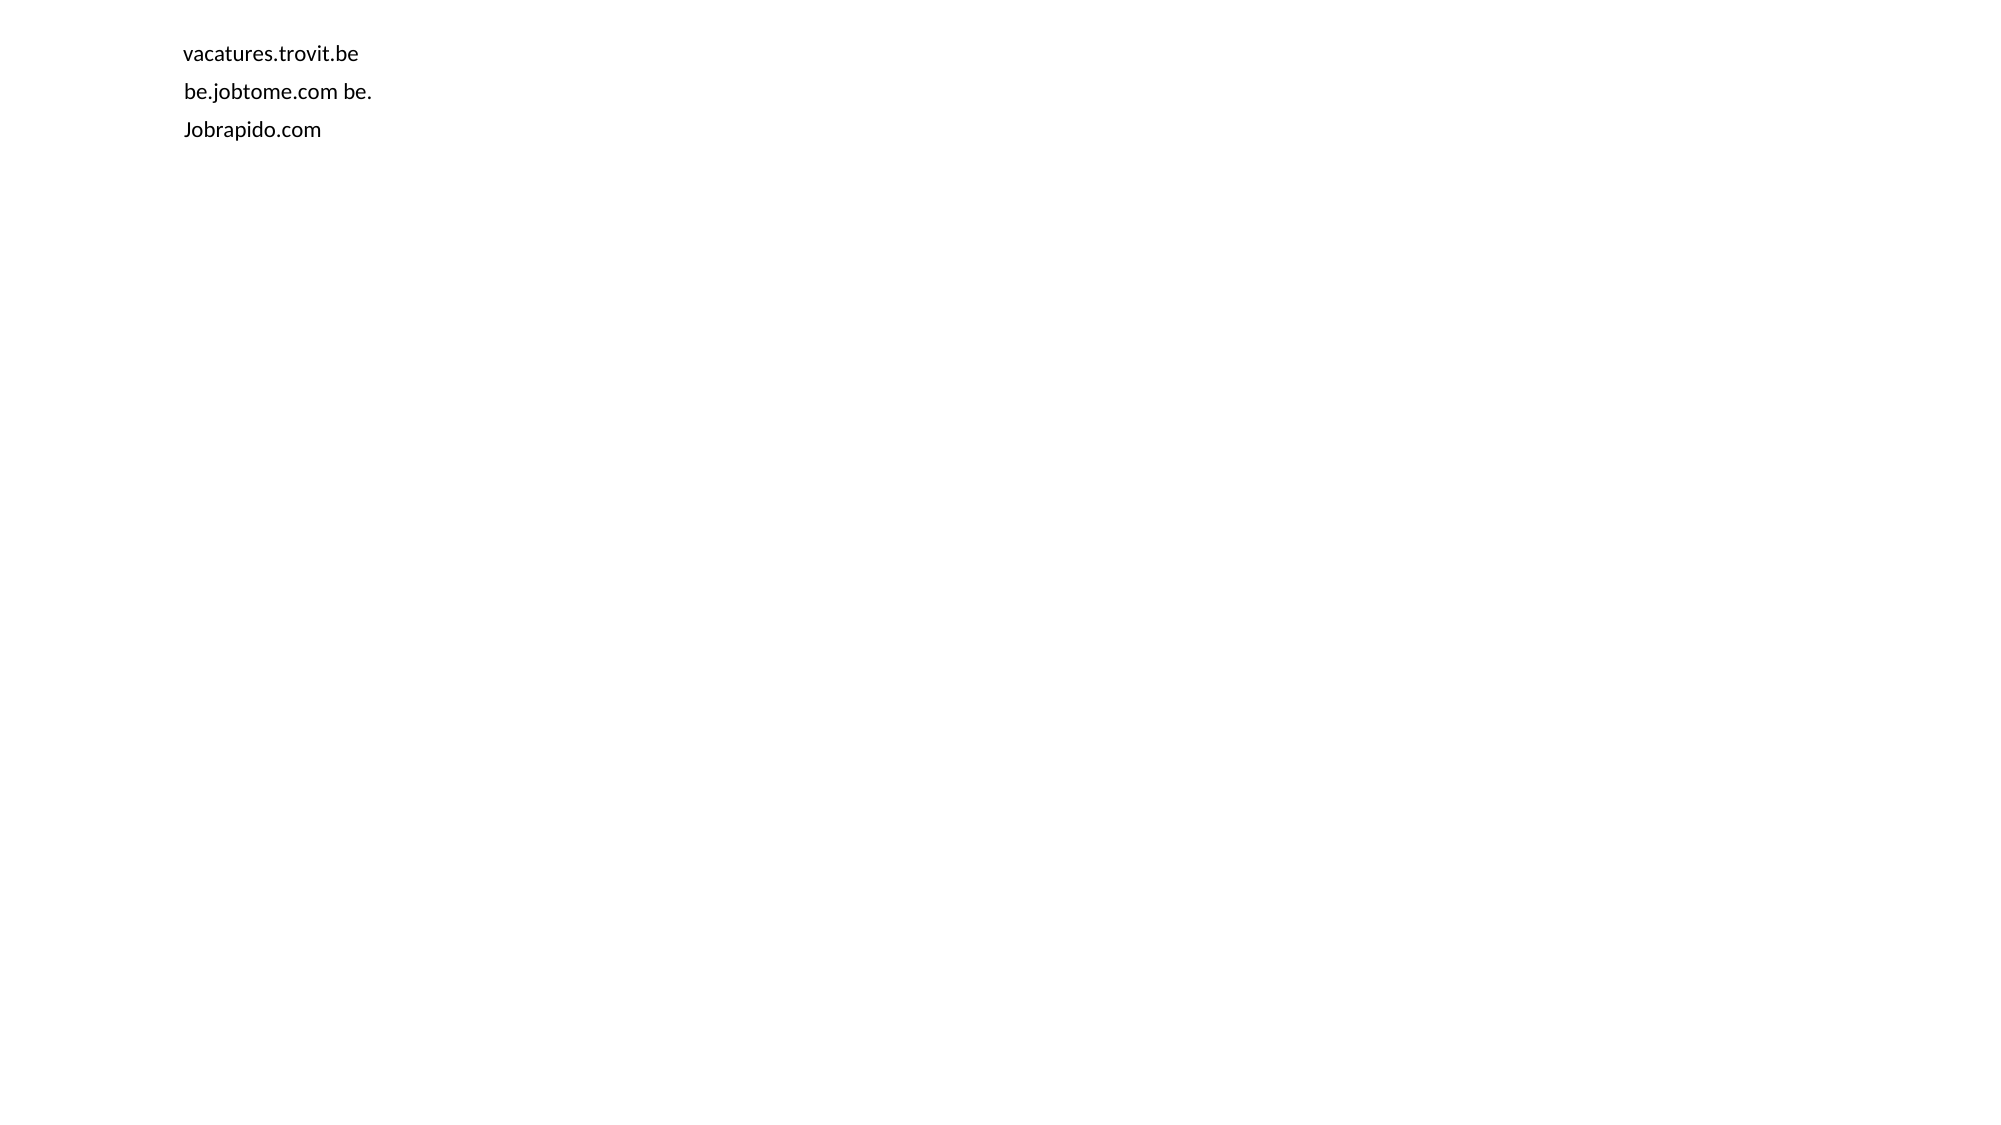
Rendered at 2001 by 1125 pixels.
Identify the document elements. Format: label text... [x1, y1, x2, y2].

text vacatures.trovit.be be.jobtome.com be. Jobrapido.com [183, 39, 378, 143]
